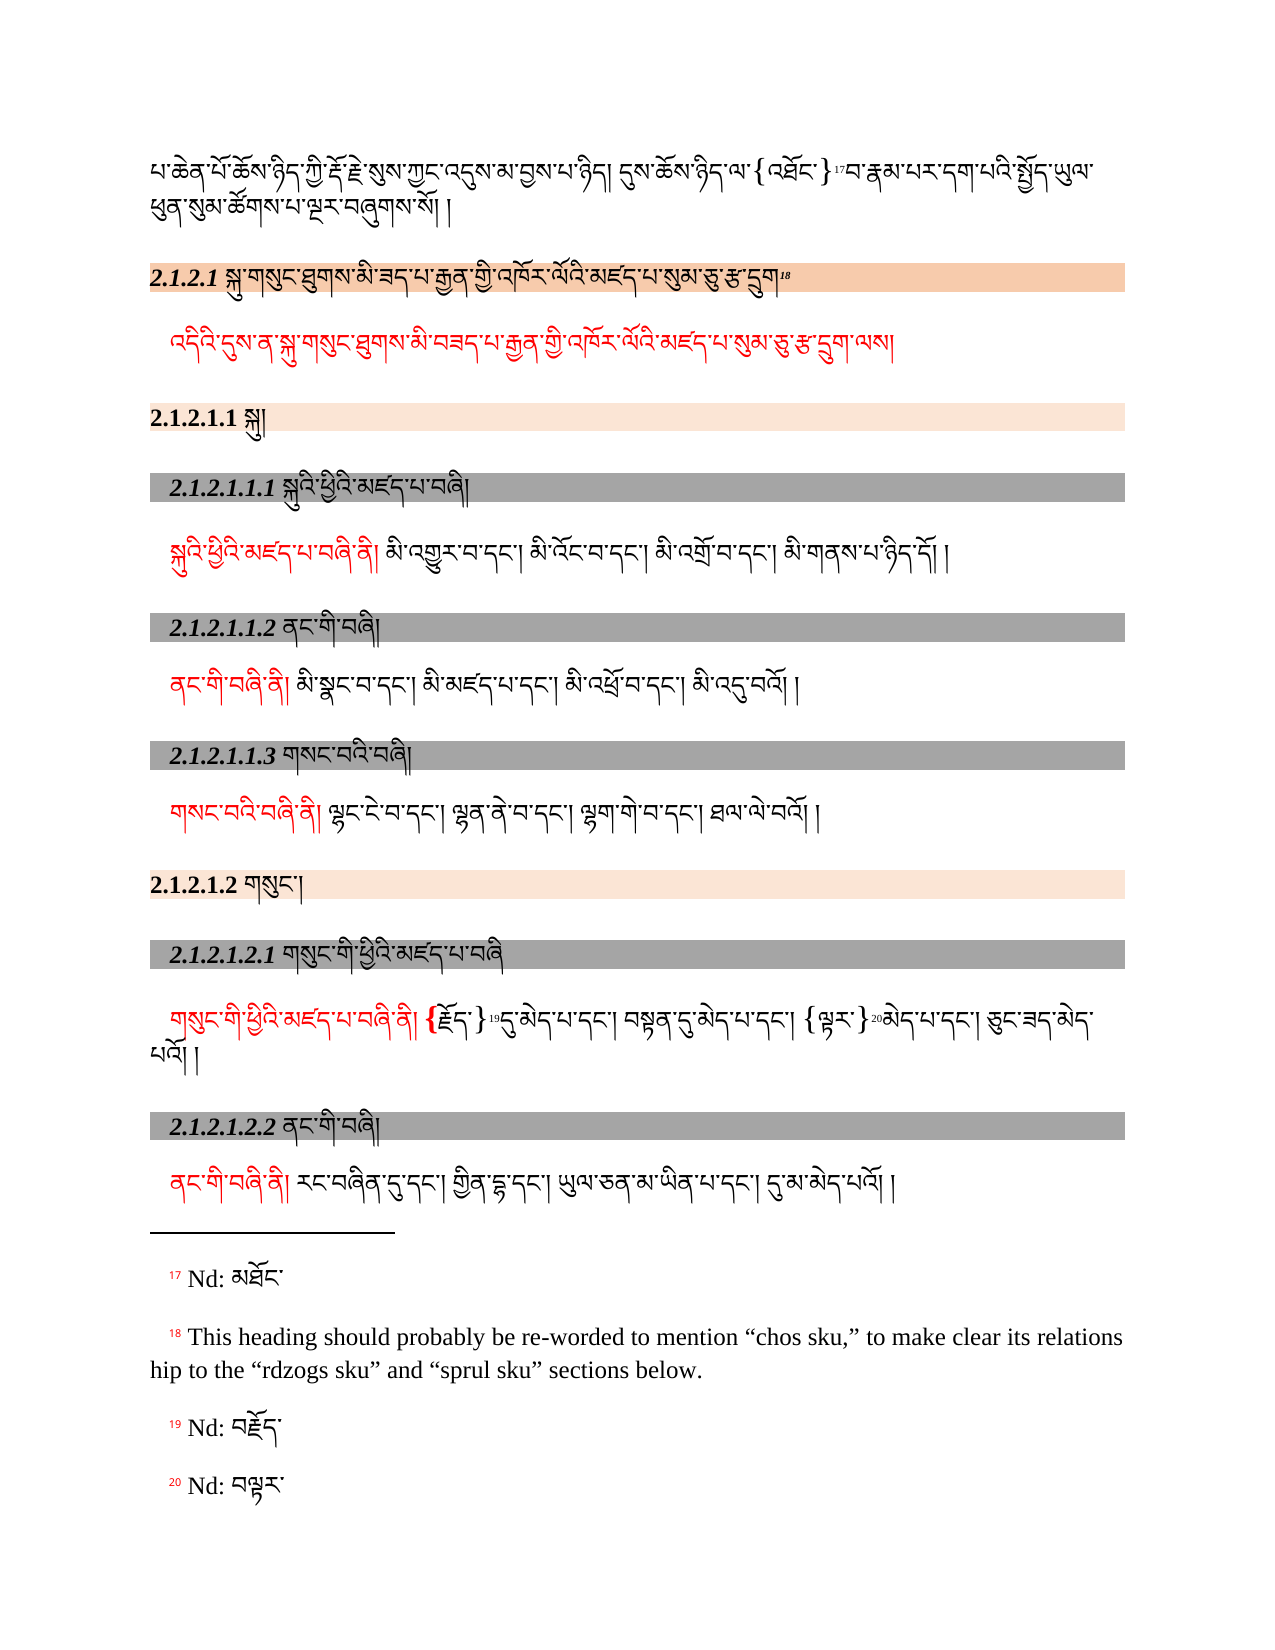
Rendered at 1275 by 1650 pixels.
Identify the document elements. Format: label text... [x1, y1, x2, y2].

subtitle 2.1.2.1.2 གསུང་། [150, 870, 1125, 899]
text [150, 150, 1125, 221]
text གསུང་གི་ཕྱིའི་མཛད་པ་བཞི་ནི། {རྗོད་}དུ་མེད་པ་དང༌། བསྟན་དུ་མེད་པ་དང༌། {ལྟར་}མེད་པ་དང༌། ཅུང་ཟད་མེད་པའོ། ། [150, 998, 1125, 1070]
text སྐུའི་ཕྱིའི་མཛད་པ་བཞི་ནི། མི་འགྱུར་བ་དང༌། མི་འོང་བ་དང༌། མི་འགྲོ་བ་དང༌། མི་གནས་[12-page Dg]པ་ཉིད་དོ། ། [150, 531, 1125, 569]
text ནང་གི་བཞི་ནི། རང་བཞིན་དུ་དང༌། གྱིན་དྷ་དང༌། ཡུལ་ཅན་མ་ཡིན་པ་དང༌། དུ་མ་མེད་པའོ། ། [150, 1169, 1125, 1198]
subtitle 2.1.2.1 སྐུ་གསུང་ཐུགས་མི་ཟད་པ་རྒྱན་གྱི་འཁོར་ལོའི་མཛད་པ་སུམ་ཅུ་རྩ་དྲུག [150, 263, 1125, 292]
text གསང་བའི་བཞི་ནི། ལྷང་ངེ་བ་དང༌། ལྷན་ནེ་བ་དང༌། ལྷག་གེ་བ་དང༌། ཐལ་ལེ་བའོ། ། [150, 799, 1125, 828]
text ནང་གི་བཞི་ནི། མི་སྣང་བ་དང༌། མི་མཛད་པ་དང༌། མི་འཕྲོ་བ་དང༌། མི་འདུ་བའོ། ། [150, 671, 1125, 699]
subtitle 2.1.2.1.2.2 ནང་གི་བཞི། [150, 1112, 1125, 1140]
subtitle 2.1.2.1.1.2 ནང་གི་བཞི། [150, 613, 1125, 642]
subtitle 2.1.2.1.2.1 གསུང་གི་ཕྱིའི་མཛད་པ་བཞི [150, 940, 1125, 969]
subtitle 2.1.2.1.1.1 སྐུའི་ཕྱིའི་མཛད་པ་བཞི། [150, 473, 1125, 502]
subtitle 2.1.2.1.1 སྐུ། [150, 403, 1125, 431]
text [page My-7a]འདིའི་དུས་ན་སྐུ་གསུང་ཐུགས་མི་བཟད་པ་རྒྱན་གྱི་འཁོར་ལོའི་མཛད་པ་སུམ་ཅུ་རྩ་དྲུག་ལས། [150, 321, 1125, 359]
subtitle 2.1.2.1.1.3 གསང་བའི་བཞི། [150, 741, 1125, 770]
